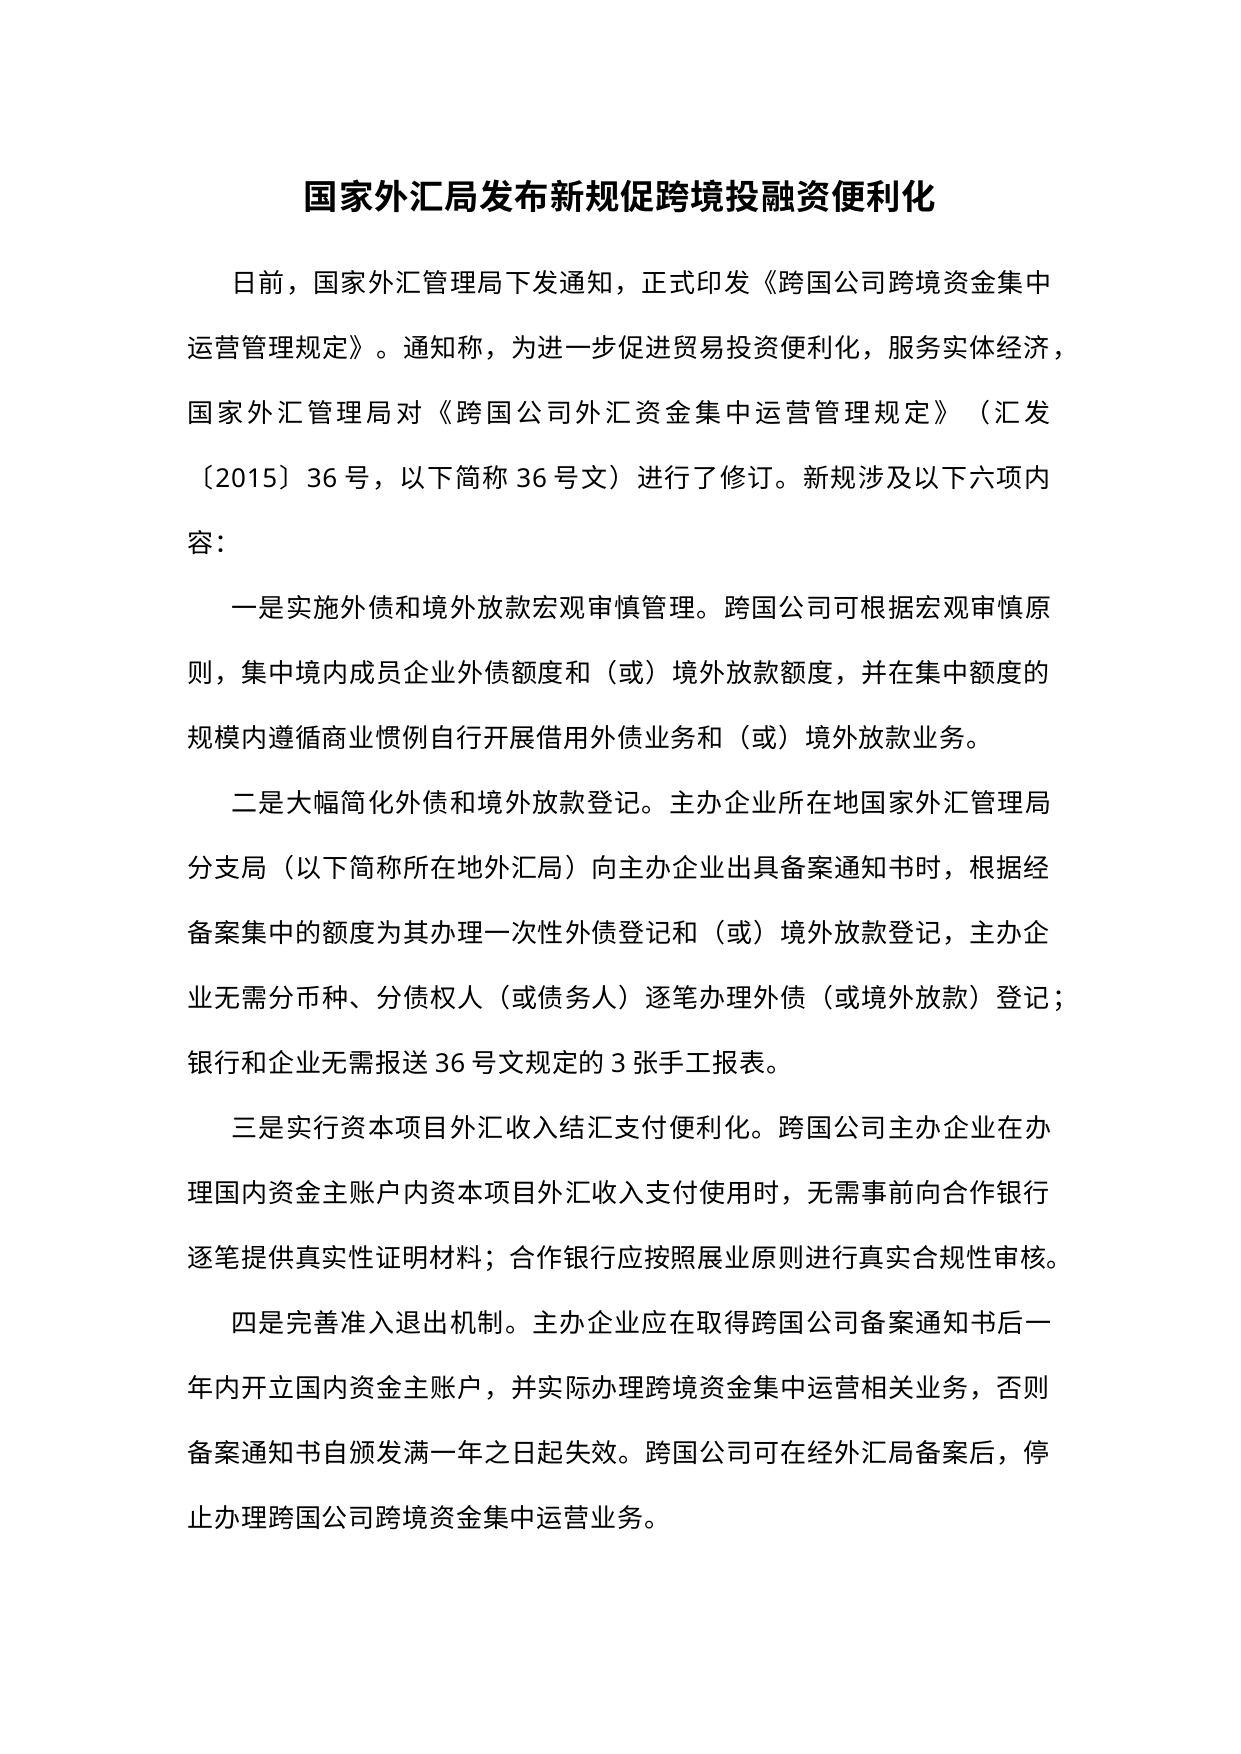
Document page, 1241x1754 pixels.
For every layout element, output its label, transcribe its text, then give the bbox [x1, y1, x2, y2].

text 三是实行资本项目外汇收入结汇支付便利化。跨国公司主办企业在办理国内资金主账户内资本项目外汇收入支付使用时，无需事前向合作银行逐笔提供真实性证明材料；合作银行应按照展业原则进行真实合规性审核。 [187, 1094, 1053, 1289]
text 一是实施外债和境外放款宏观审慎管理。跨国公司可根据宏观审慎原则，集中境内成员企业外债额度和（或）境外放款额度，并在集中额度的规模内遵循商业惯例自行开展借用外债业务和（或）境外放款业务。 [187, 574, 1053, 769]
text 二是大幅简化外债和境外放款登记。主办企业所在地国家外汇管理局分支局（以下简称所在地外汇局）向主办企业出具备案通知书时，根据经备案集中的额度为其办理一次性外债登记和（或）境外放款登记，主办企业无需分币种、分债权人（或债务人）逐笔办理外债（或境外放款）登记；银行和企业无需报送36号文规定的3张手工报表。 [187, 769, 1053, 1094]
text 日前，国家外汇管理局下发通知，正式印发《跨国公司跨境资金集中运营管理规定》。通知称，为进一步促进贸易投资便利化，服务实体经济，国家外汇管理局对《跨国公司外汇资金集中运营管理规定》（汇发〔2015〕36号，以下简称36号文）进行了修订。新规涉及以下六项内容： [187, 249, 1053, 574]
subtitle 国家外汇局发布新规促跨境投融资便利化 [187, 162, 1053, 227]
text 四是完善准入退出机制。主办企业应在取得跨国公司备案通知书后一年内开立国内资金主账户，并实际办理跨境资金集中运营相关业务，否则备案通知书自颁发满一年之日起失效。跨国公司可在经外汇局备案后，停止办理跨国公司跨境资金集中运营业务。 [187, 1289, 1053, 1549]
